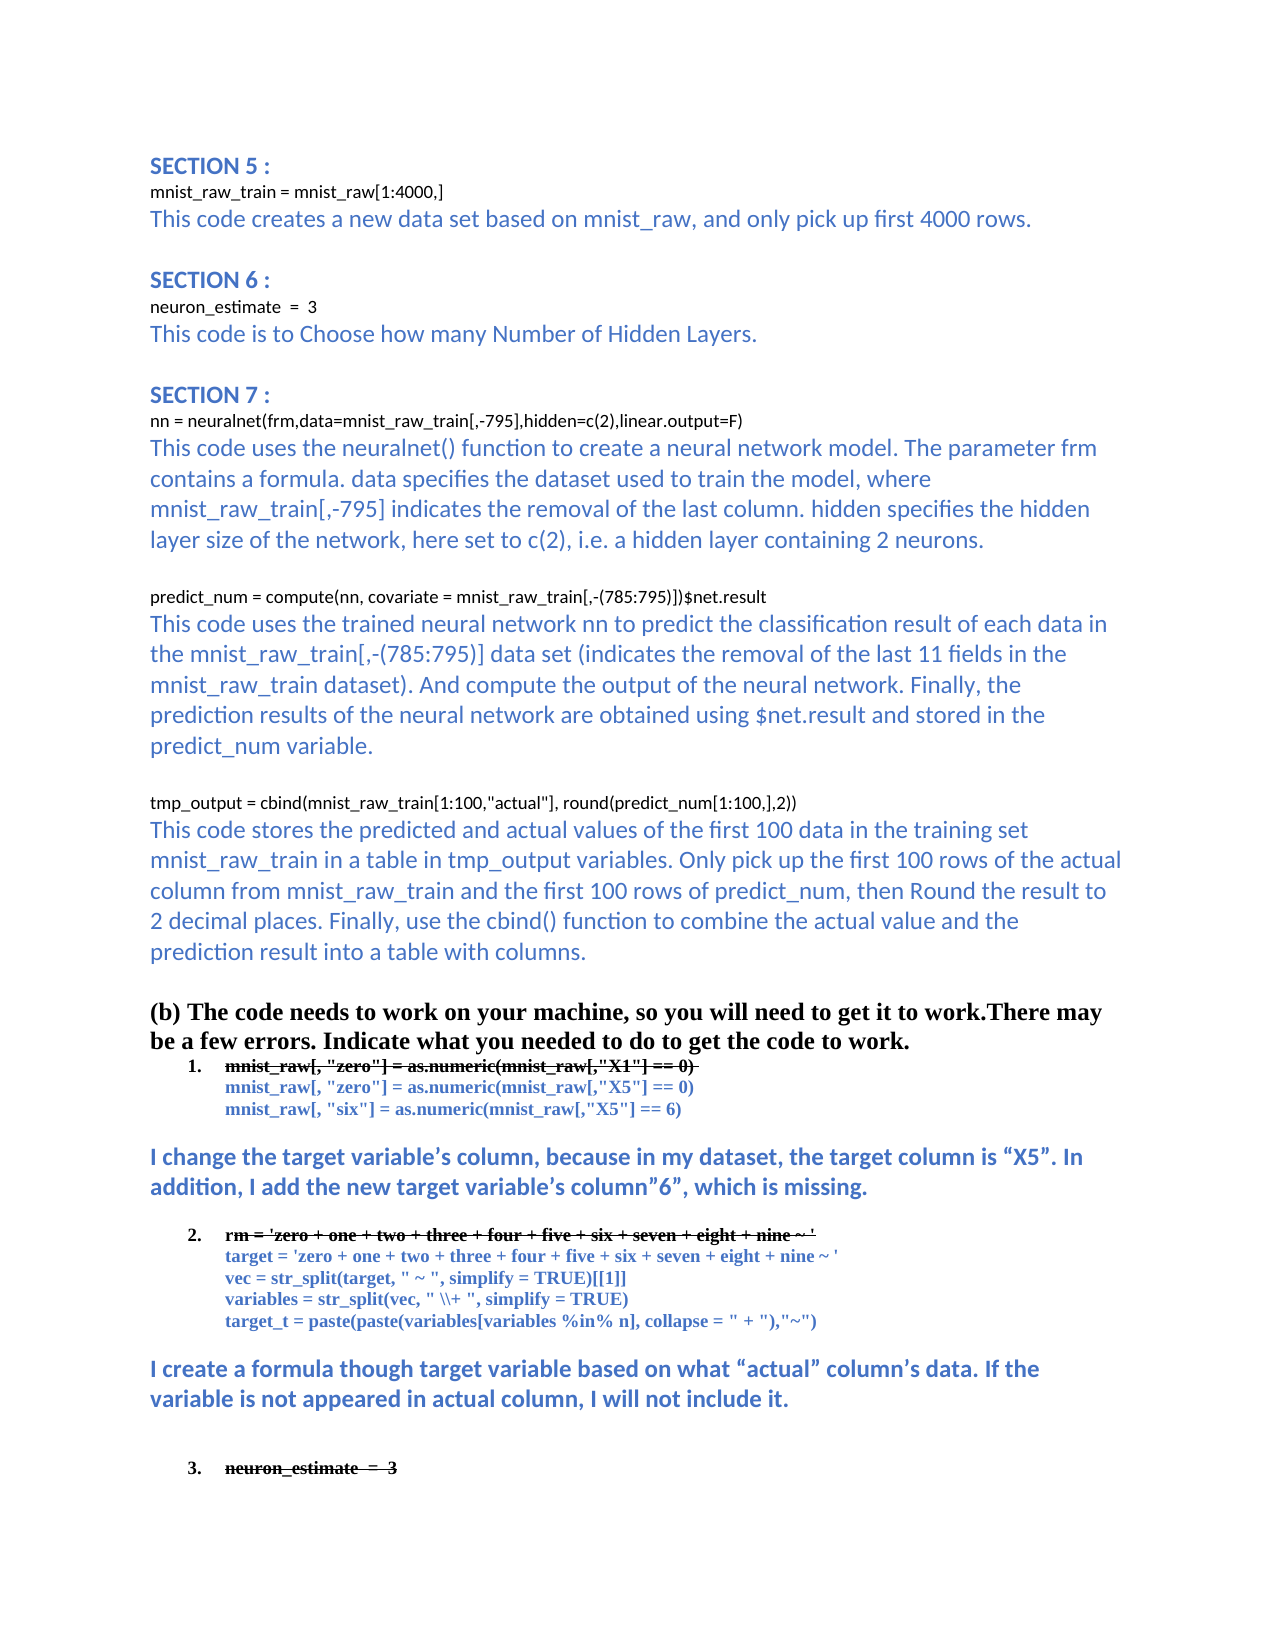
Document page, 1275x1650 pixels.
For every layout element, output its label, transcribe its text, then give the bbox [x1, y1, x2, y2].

text SECTION 7 : [150, 379, 1125, 409]
text predict_num = compute(nn, covariate = mnist_raw_train[,-(785:795)])$net.result [150, 585, 1125, 608]
list mnist_raw[, "zero"] = as.numeric(mnist_raw[,"X5"] == 0) [225, 1076, 1125, 1098]
list variables = str_split(vec, " \\+ ", simplify = TRUE) [225, 1288, 1125, 1310]
list vec = str_split(target, " ~ ", simplify = TRUE)[[1]] [225, 1267, 1125, 1288]
text This code is to Choose how many Number of Hidden Layers. [150, 318, 1125, 348]
list neuron_estimate = 3 [187, 1457, 1125, 1478]
list rm = 'zero + one + two + three + four + five + six + seven + eight + nine ~ ' [187, 1223, 1125, 1245]
text mnist_raw_train = mnist_raw[1:4000,] [150, 181, 1125, 203]
list mnist_raw[, "zero"] = as.numeric(mnist_raw[,"X1"] == 0) [187, 1054, 1125, 1076]
text neuron_estimate = 3 [150, 295, 1125, 318]
text tmp_output = cbind(mnist_raw_train[1:100,"actual"], round(predict_num[1:100,],2)) [150, 791, 1125, 814]
text SECTION 5 : [150, 150, 1125, 181]
text This code uses the trained neural network nn to predict the classification result of each data in the mnist_raw_train[,-(785:795)] data set (indicates the removal of the last 11 fields in the mnist_raw_train dataset). And compute the output of the neural network. Finally, the prediction results of the neural network are obtained using $net.result and stored in the predict_num variable. [150, 608, 1125, 761]
text I create a formula though target variable based on what “actual” column’s data. If the variable is not appeared in actual column, I will not include it. [150, 1353, 1125, 1414]
text This code uses the neuralnet() function to create a neural network model. The parameter frm contains a formula. data specifies the dataset used to train the model, where mnist_raw_train[,-795] indicates the removal of the last column. hidden specifies the hidden layer size of the network, here set to c(2), i.e. a hidden layer containing 2 neurons. [150, 432, 1125, 554]
list target_t = paste(paste(variables[variables %in% n], collapse = " + "),"~") [225, 1310, 1125, 1331]
text (b) The code needs to work on your machine, so you will need to get it to work.There may be a few errors. Indicate what you needed to do to get the code to work. [150, 997, 1125, 1054]
list target = 'zero + one + two + three + four + five + six + seven + eight + nine ~ ' [225, 1245, 1125, 1267]
text SECTION 6 : [150, 264, 1125, 295]
text This code creates a new data set based on mnist_raw, and only pick up first 4000 rows. [150, 203, 1125, 234]
list mnist_raw[, "six"] = as.numeric(mnist_raw[,"X5"] == 6) [225, 1098, 1125, 1119]
text nn = neuralnet(frm,data=mnist_raw_train[,-795],hidden=c(2),linear.output=F) [150, 409, 1125, 432]
text I change the target variable’s column, because in my dataset, the target column is “X5”. In addition, I add the new target variable’s column”6”, which is missing. [150, 1141, 1125, 1202]
text This code stores the predicted and actual values of the first 100 data in the training set mnist_raw_train in a table in tmp_output variables. Only pick up the first 100 rows of the actual column from mnist_raw_train and the first 100 rows of predict_num, then Round the result to 2 decimal places. Finally, use the cbind() function to combine the actual value and the prediction result into a table with columns. [150, 814, 1125, 967]
